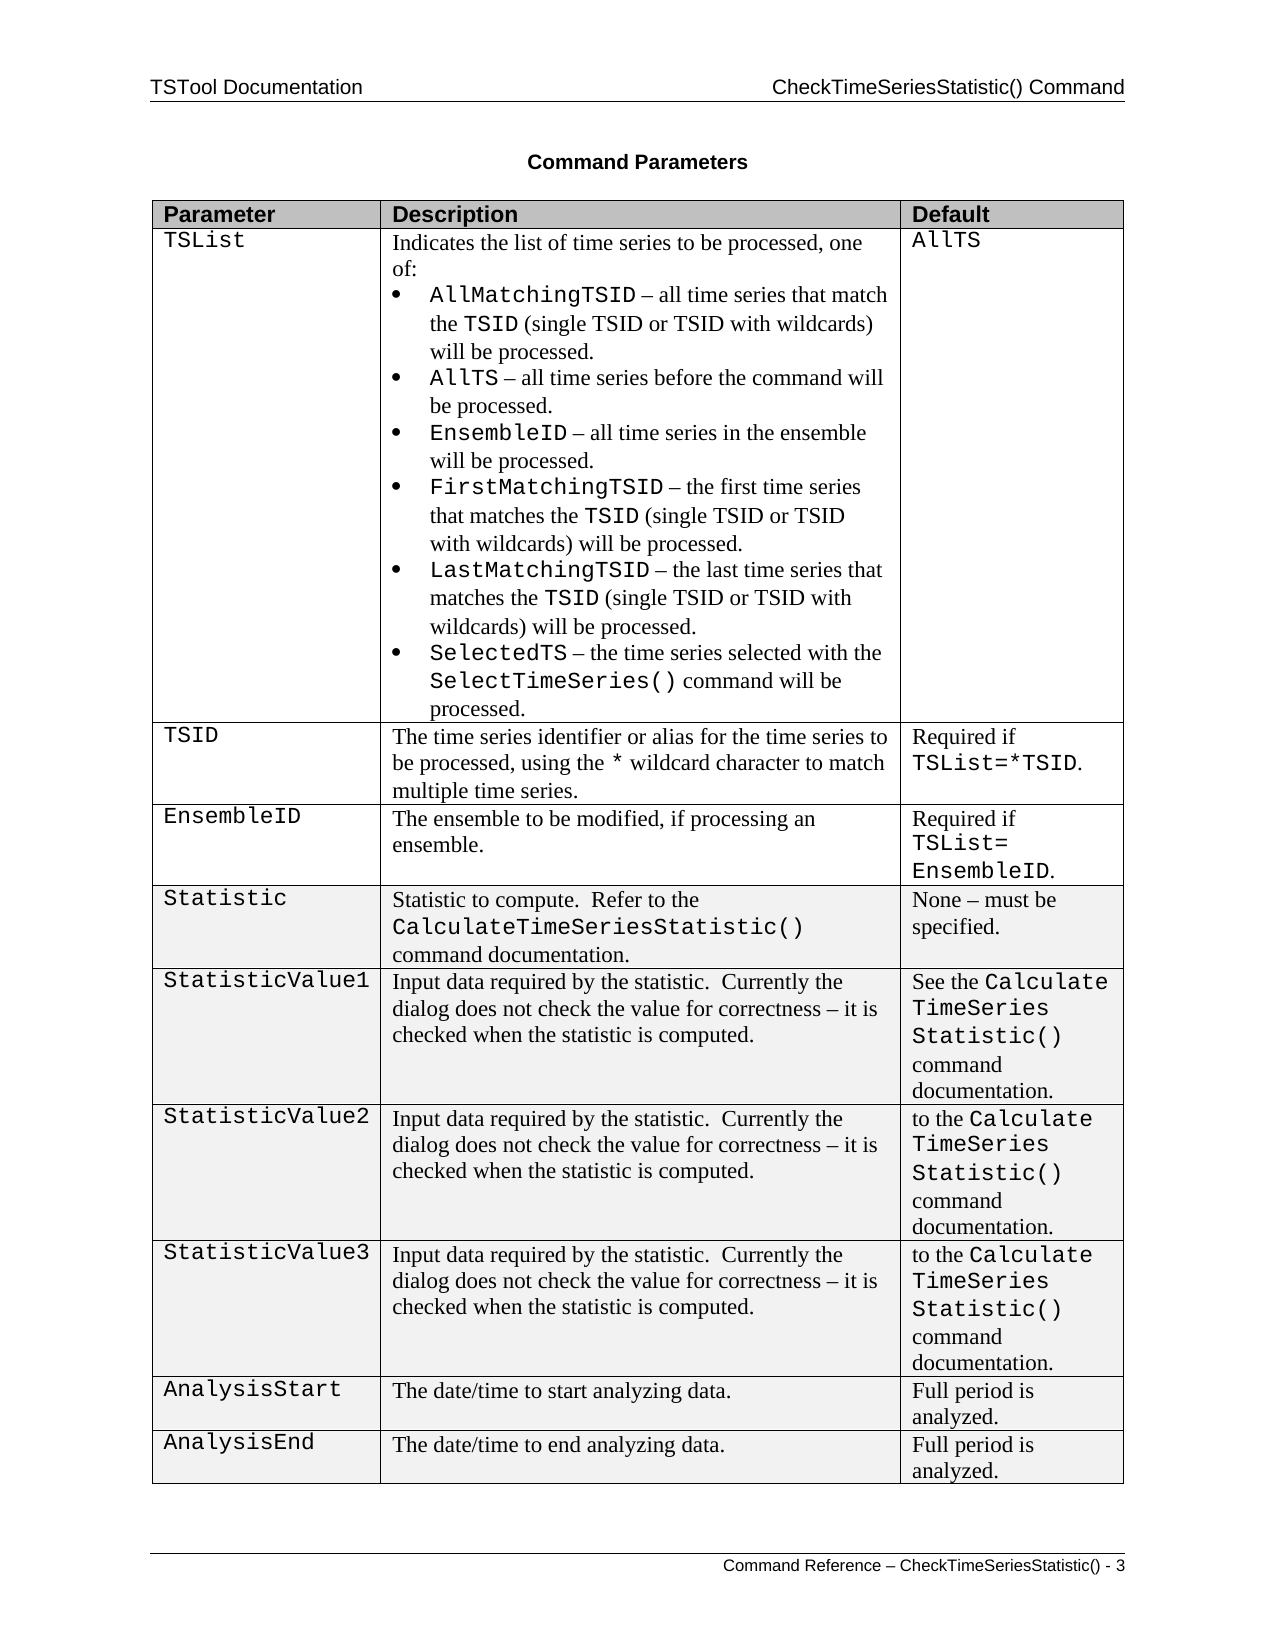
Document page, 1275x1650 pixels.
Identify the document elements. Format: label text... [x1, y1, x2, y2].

table_cell EnsembleID [153, 805, 380, 885]
table_cell StatisticValue1 [153, 969, 380, 1103]
title Command Parameters [150, 150, 1125, 174]
table_cell Input data required by the statistic. Currently the dialog does not check the value for correctness – it is checked when the statistic is computed. [381, 969, 900, 1103]
table_cell Full period is analyzed. [901, 1431, 1123, 1483]
table_cell The date/time to start analyzing data. [381, 1377, 900, 1429]
table_cell TSList [153, 229, 380, 722]
table_cell TSID [153, 723, 380, 804]
table_cell StatisticValue2 [153, 1105, 380, 1240]
table_header Default [901, 201, 1123, 228]
table_cell to the Calculate TimeSeries Statistic() command documentation. [901, 1105, 1123, 1240]
table_cell to the Calculate TimeSeries Statistic() command documentation. [901, 1241, 1123, 1376]
table_cell Statistic to compute. Refer to the CalculateTimeSeriesStatistic() command documentation. [381, 886, 900, 967]
table_header Description [381, 201, 900, 228]
table_cell Input data required by the statistic. Currently the dialog does not check the value for correctness – it is checked when the statistic is computed. [381, 1241, 900, 1376]
table_cell Required if TSList=*TSID. [901, 723, 1123, 804]
table_cell Input data required by the statistic. Currently the dialog does not check the value for correctness – it is checked when the statistic is computed. [381, 1105, 900, 1240]
table_cell AllTS [901, 229, 1123, 722]
table_cell None – must be specified. [901, 886, 1123, 967]
table_header Parameter [153, 201, 380, 228]
table_cell Required if TSList= EnsembleID. [901, 805, 1123, 885]
table_cell Full period is analyzed. [901, 1377, 1123, 1429]
table_cell Statistic [153, 886, 380, 967]
table_cell StatisticValue3 [153, 1241, 380, 1376]
table_cell The ensemble to be modified, if processing an ensemble. [381, 805, 900, 885]
table_cell Indicates the list of time series to be processed, one of: AllMatchingTSID – all time series that match the TSID (single TSID or TSID with wildcards) will be processed. AllTS – all time series before the command will be processed. EnsembleID – all time series in the ensemble will be processed. FirstMatchingTSID – the first time series that matches the TSID (single TSID or TSID with wildcards) will be processed. LastMatchingTSID – the last time series that matches the TSID (single TSID or TSID with wildcards) will be processed. SelectedTS – the time series selected with the SelectTimeSeries() command will be processed. [381, 229, 900, 722]
table_cell AnalysisStart [153, 1377, 380, 1429]
table_cell The date/time to end analyzing data. [381, 1431, 900, 1483]
table_cell The time series identifier or alias for the time series to be processed, using the * wildcard character to match multiple time series. [381, 723, 900, 804]
table_cell AnalysisEnd [153, 1431, 380, 1483]
table_cell See the Calculate TimeSeries Statistic() command documentation. [901, 969, 1123, 1103]
